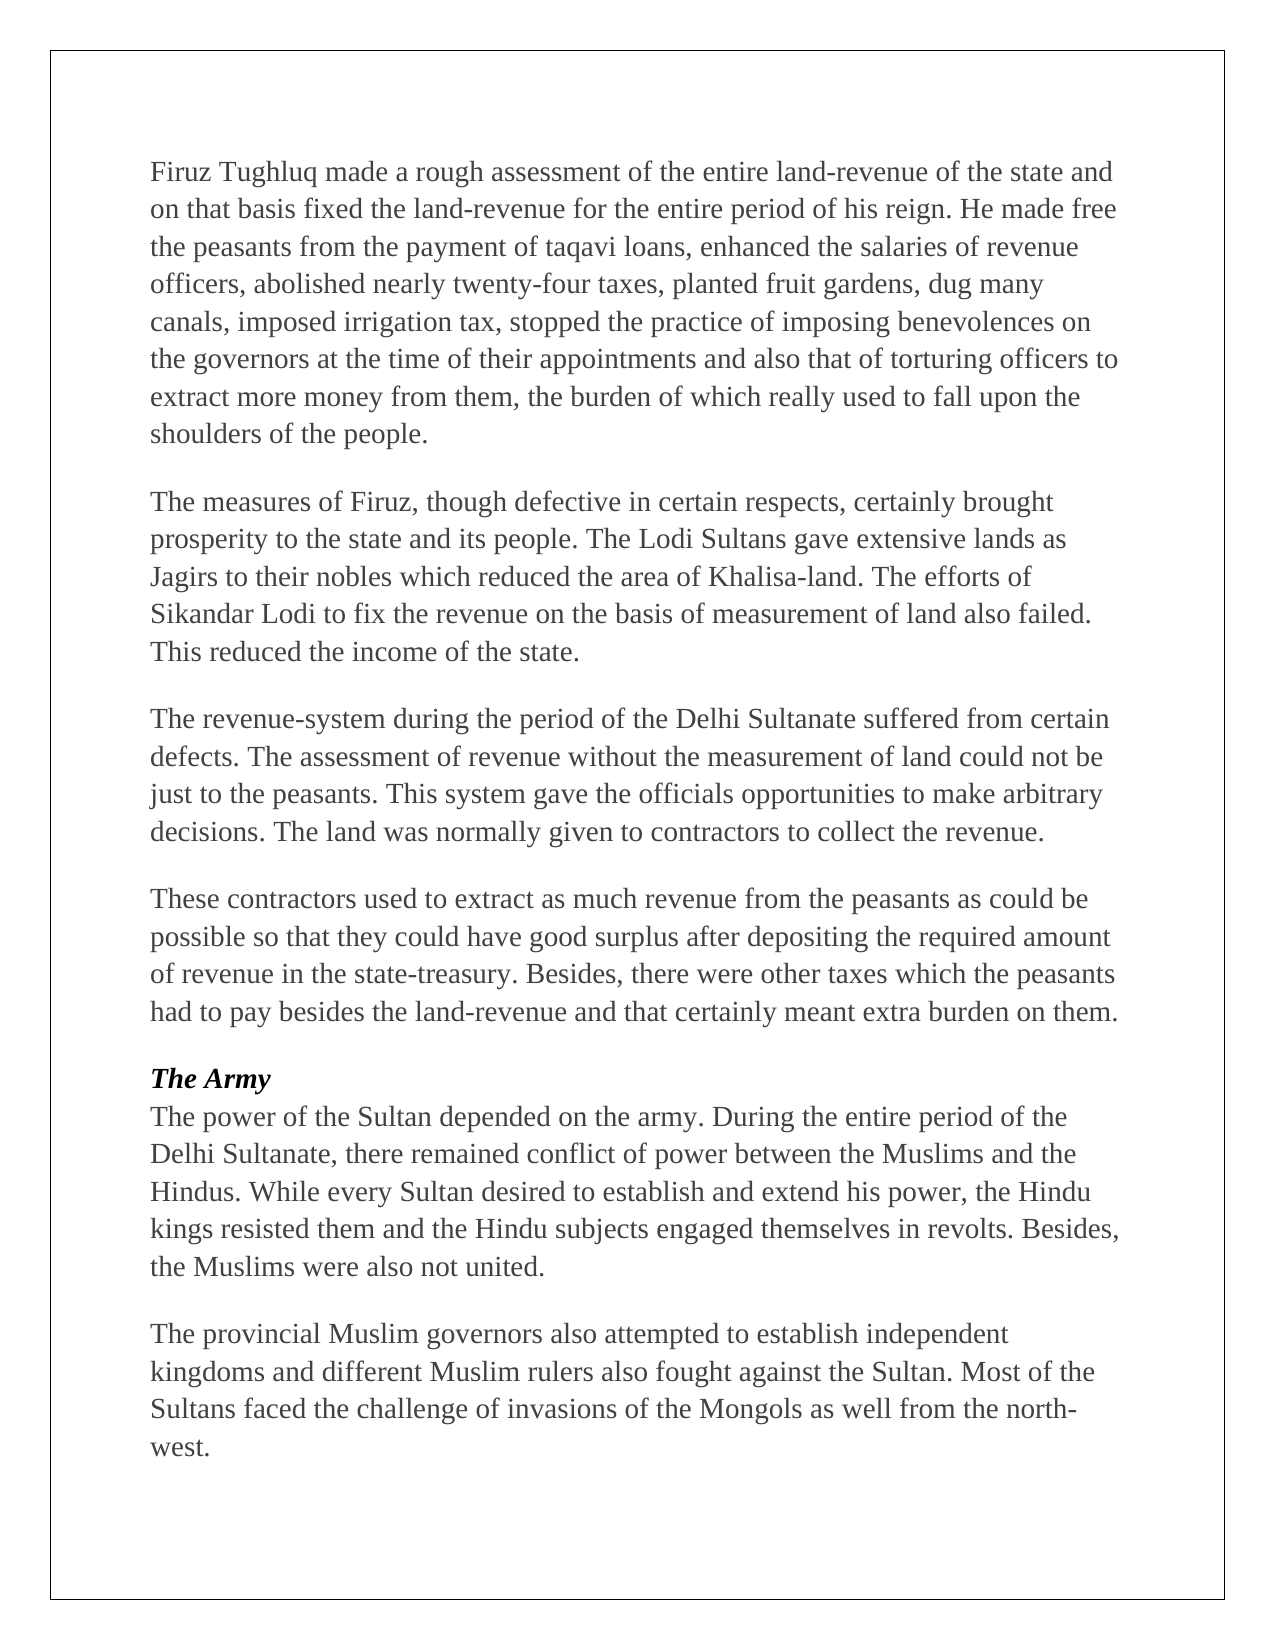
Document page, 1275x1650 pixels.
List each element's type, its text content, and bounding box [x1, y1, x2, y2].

text The provincial Muslim governors also attempted to establish independent kingdoms and different Muslim rulers also fought against the Sultan. Most of the Sultans faced the challenge of invasions of the Mongols as well from the north-west. [150, 1312, 1125, 1462]
text These contractors used to extract as much revenue from the peasants as could be possible so that they could have good surplus after depositing the required amount of revenue in the state-treasury. Besides, there were other taxes which the peasants had to pay besides the land-revenue and that certainly meant extra burden on them. [150, 877, 1125, 1027]
subtitle The Army [150, 1057, 1125, 1095]
text The measures of Firuz, though defective in certain respects, certainly brought prosperity to the state and its people. The Lodi Sultans gave extensive lands as Jagirs to their nobles which reduced the area of Khalisa-land. The efforts of Sikandar Lodi to fix the revenue on the basis of measurement of land also failed. This reduced the income of the state. [150, 480, 1125, 667]
text The power of the Sultan depended on the army. During the entire period of the Delhi Sultanate, there remained conflict of power between the Muslims and the Hindus. While every Sultan desired to establish and extend his power, the Hindu kings resisted them and the Hindu subjects engaged themselves in revolts. Besides, the Muslims were also not united. [150, 1095, 1125, 1282]
text Firuz Tughluq made a rough assessment of the entire land-revenue of the state and on that basis fixed the land-revenue for the entire period of his reign. He made free the peasants from the payment of taqavi loans, enhanced the salaries of revenue officers, abolished nearly twenty-four taxes, planted fruit gardens, dug many canals, imposed irrigation tax, stopped the practice of imposing benevolences on the governors at the time of their appointments and also that of torturing officers to extract more money from them, the burden of which really used to fall upon the shoulders of the people. [150, 150, 1125, 450]
text The revenue-system during the period of the Delhi Sultanate suffered from certain defects. The assessment of revenue without the measurement of land could not be just to the peasants. This system gave the officials opportunities to make arbitrary decisions. The land was normally given to contractors to collect the revenue. [150, 697, 1125, 847]
